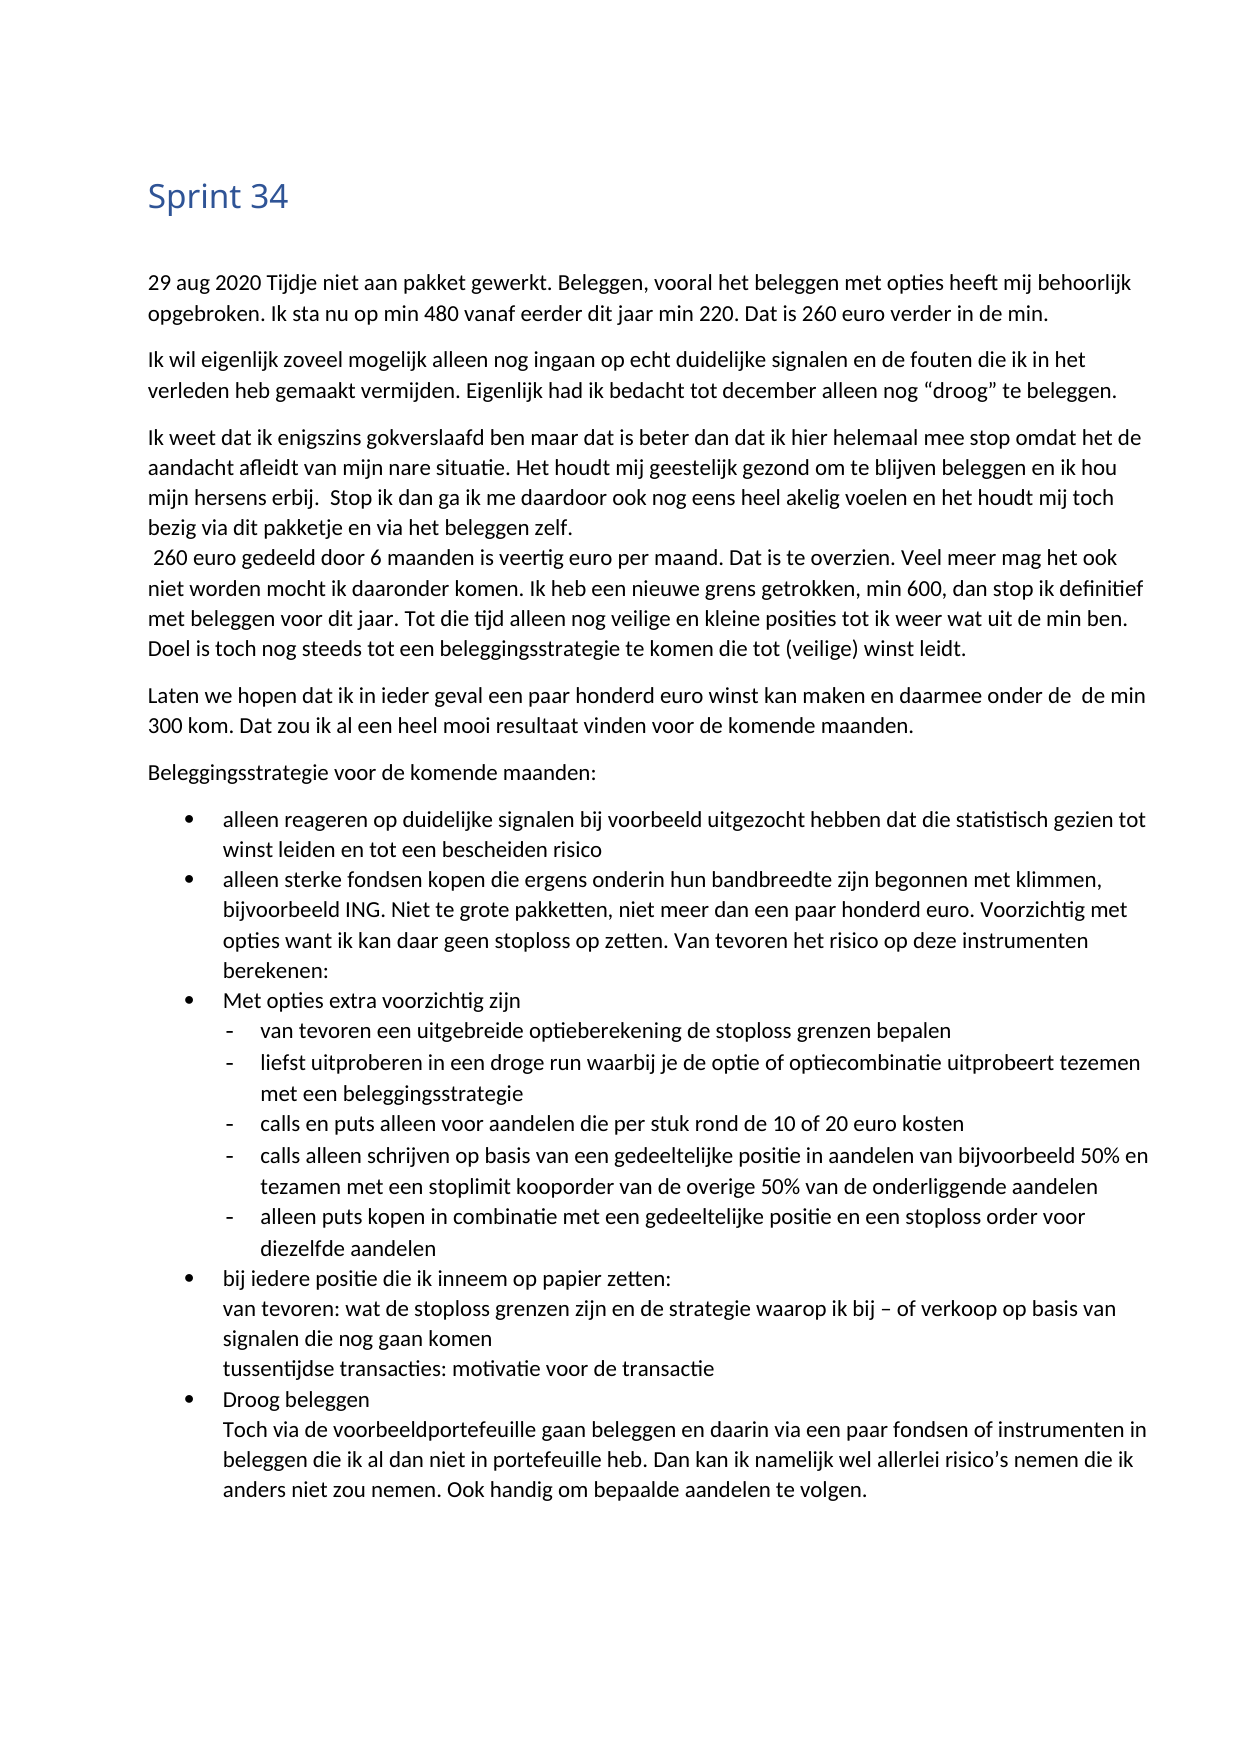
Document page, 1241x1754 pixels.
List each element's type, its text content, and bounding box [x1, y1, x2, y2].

text Ik weet dat ik enigszins gokverslaafd ben maar dat is beter dan dat ik hier helemaal mee stop omdat het de aandacht afleidt van mijn nare situatie. Het houdt mij geestelijk gezond om te blijven beleggen en ik hou mijn hersens erbij. Stop ik dan ga ik me daardoor ook nog eens heel akelig voelen en het houdt mij toch bezig via dit pakketje en via het beleggen zelf. 260 euro gedeeld door 6 maanden is veertig euro per maand. Dat is te overzien. Veel meer mag het ook niet worden mocht ik daaronder komen. Ik heb een nieuwe grens getrokken, min 600, dan stop ik definitief met beleggen voor dit jaar. Tot die tijd alleen nog veilige en kleine posities tot ik weer wat uit de min ben. Doel is toch nog steeds tot een beleggingsstrategie te komen die tot (veilige) winst leidt. [148, 423, 1152, 662]
list alleen sterke fondsen kopen die ergens onderin hun bandbreedte zijn begonnen met klimmen, bijvoorbeeld ING. Niet te grote pakketten, niet meer dan een paar honderd euro. Voorzichtig met opties want ik kan daar geen stoploss op zetten. Van tevoren het risico op deze instrumenten berekenen: [185, 865, 1152, 984]
list Met opties extra voorzichtig zijn [185, 986, 1152, 1014]
list calls en puts alleen voor aandelen die per stuk rond de 10 of 20 euro kosten [223, 1109, 1152, 1138]
list calls alleen schrijven op basis van een gedeeltelijke positie in aandelen van bijvoorbeeld 50% en tezamen met een stoplimit kooporder van de overige 50% van de onderliggende aandelen [223, 1141, 1152, 1200]
list liefst uitproberen in een droge run waarbij je de optie of optiecombinatie uitprobeert tezemen met een beleggingsstrategie [223, 1048, 1152, 1107]
text Laten we hopen dat ik in ieder geval een paar honderd euro winst kan maken en daarmee onder de de min 300 kom. Dat zou ik al een heel mooi resultaat vinden voor de komende maanden. [148, 681, 1152, 739]
text 29 aug 2020 Tijdje niet aan pakket gewerkt. Beleggen, vooral het beleggen met opties heeft mij behoorlijk opgebroken. Ik sta nu op min 480 vanaf eerder dit jaar min 220. Dat is 260 euro verder in de min. [148, 268, 1152, 327]
text Ik wil eigenlijk zoveel mogelijk alleen nog ingaan op echt duidelijke signalen en de fouten die ik in het verleden heb gemaakt vermijden. Eigenlijk had ik bedacht tot december alleen nog “droog” te beleggen. [148, 346, 1152, 404]
list bij iedere positie die ik inneem op papier zetten: van tevoren: wat de stoploss grenzen zijn en de strategie waarop ik bij – of verkoop op basis van signalen die nog gaan komen tussentijdse transacties: motivatie voor de transactie [185, 1264, 1152, 1383]
list alleen reageren op duidelijke signalen bij voorbeeld uitgezocht hebben dat die statistisch gezien tot winst leiden en tot een bescheiden risico [185, 805, 1152, 863]
subtitle Sprint 34 [148, 173, 1152, 218]
list Droog beleggen Toch via de voorbeeldportefeuille gaan beleggen en daarin via een paar fondsen of instrumenten in beleggen die ik al dan niet in portefeuille heb. Dan kan ik namelijk wel allerlei risico’s nemen die ik anders niet zou nemen. Ook handig om bepaalde aandelen te volgen. [185, 1385, 1152, 1503]
list van tevoren een uitgebreide optieberekening de stoploss grenzen bepalen [223, 1016, 1152, 1046]
list alleen puts kopen in combinatie met een gedeeltelijke positie en een stoploss order voor diezelfde aandelen [223, 1202, 1152, 1262]
text Beleggingsstrategie voor de komende maanden: [148, 758, 1152, 786]
